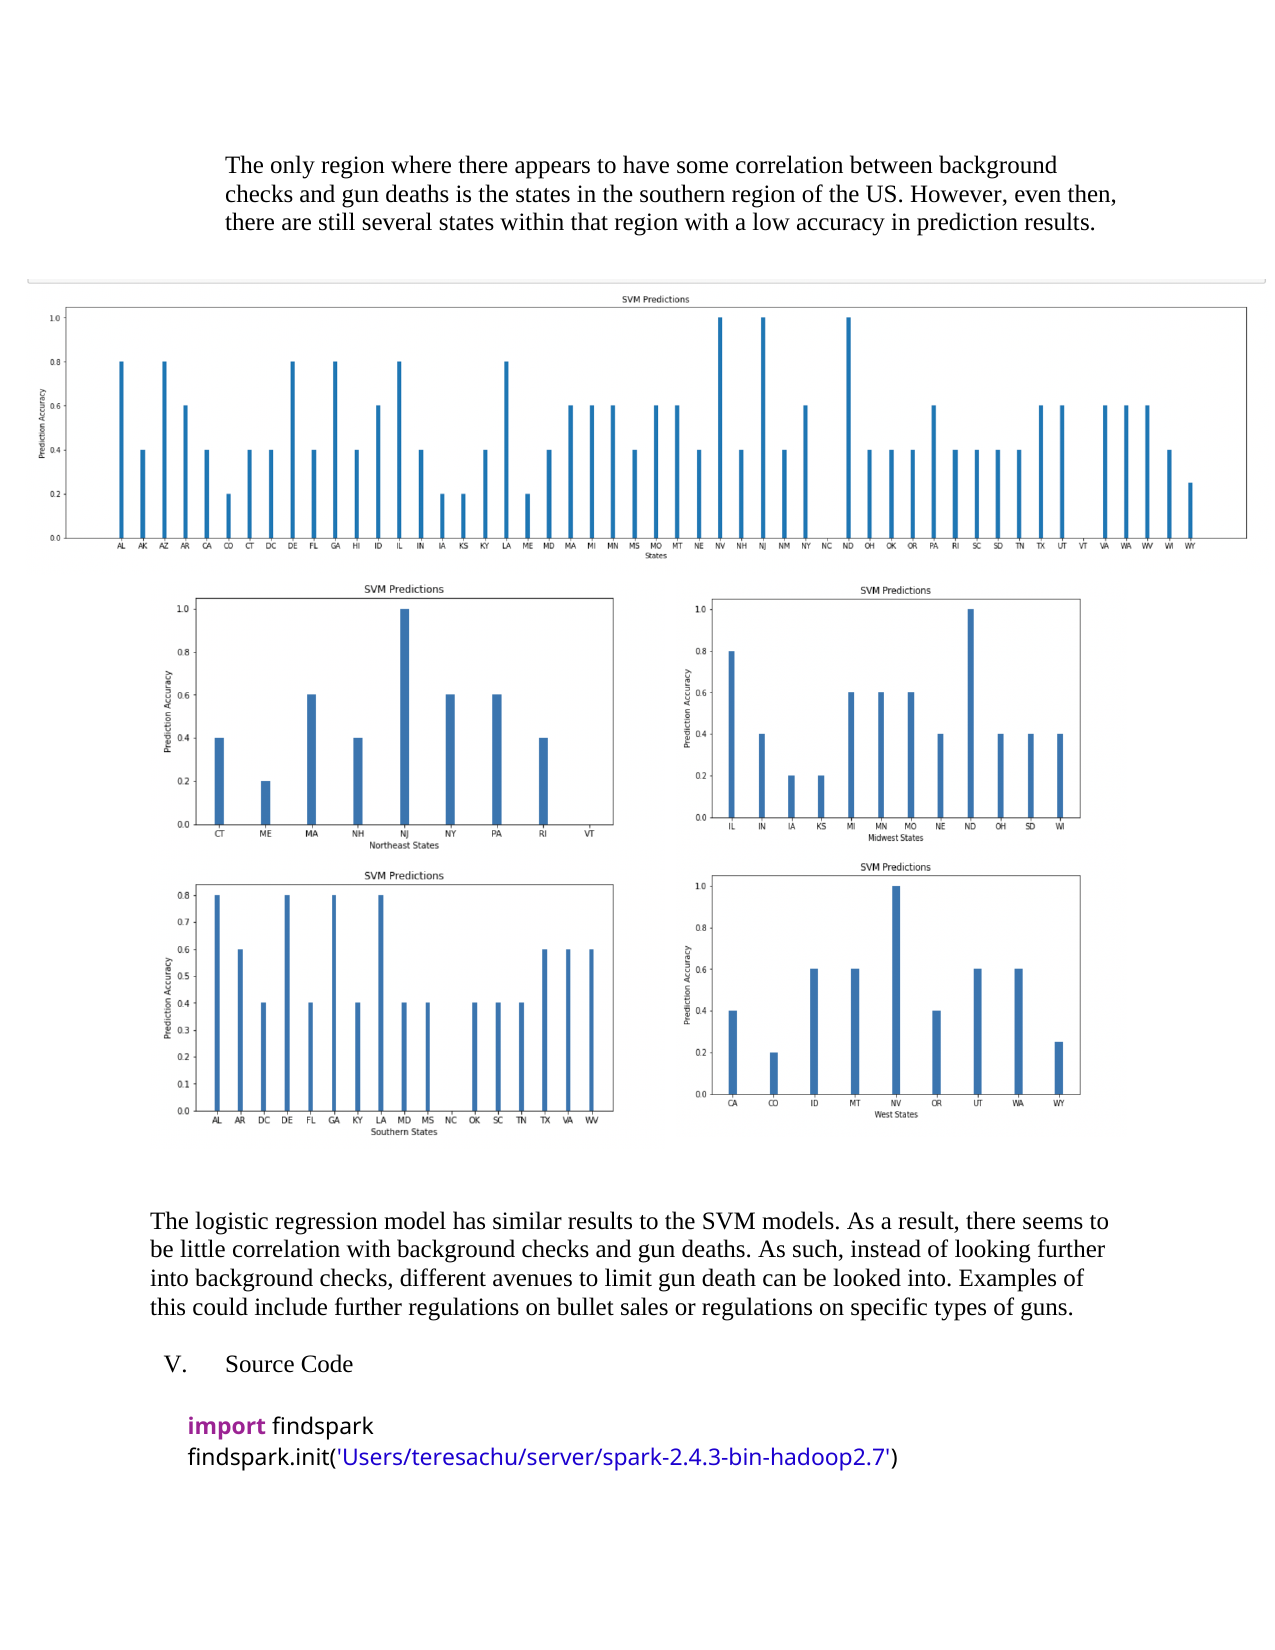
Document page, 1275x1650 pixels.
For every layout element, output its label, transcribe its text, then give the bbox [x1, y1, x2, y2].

list Source Code [187, 1349, 1125, 1378]
text The logistic regression model has similar results to the SVM models. As a result, there seems to be little correlation with background checks and gun deaths. As such, instead of looking further into background checks, different avenues to limit gun death can be looked into. Examples of this could include further regulations on bullet sales or regulations on specific types of guns. [150, 1206, 1125, 1321]
text import findspark [187, 1409, 1125, 1441]
picture [676, 580, 1127, 1137]
picture [150, 581, 665, 1149]
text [225, 150, 1125, 236]
text findspark.init('Users/teresachu/server/spark-2.4.3-bin-hadoop2.7') [187, 1441, 1125, 1472]
picture [25, 279, 1273, 575]
